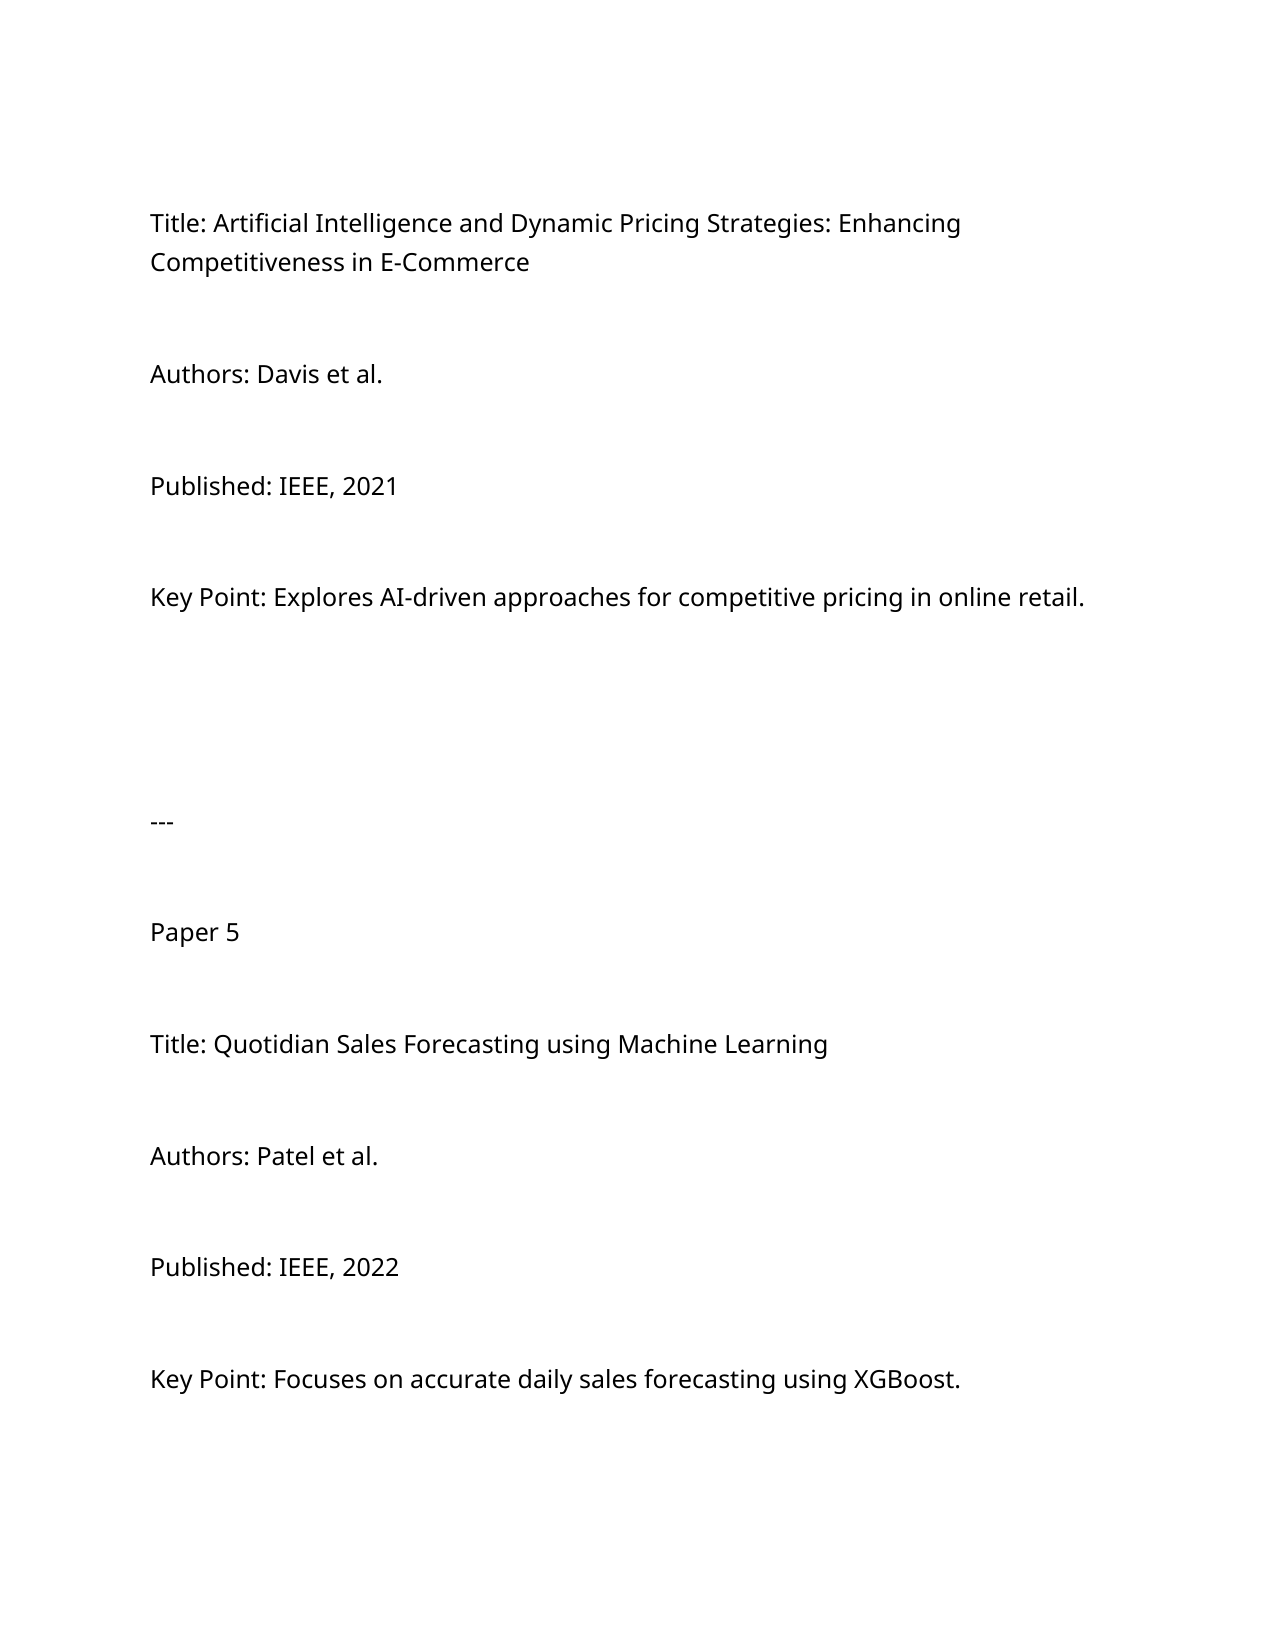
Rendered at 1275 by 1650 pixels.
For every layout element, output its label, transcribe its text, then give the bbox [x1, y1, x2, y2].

text --- [150, 803, 1125, 837]
text Authors: Patel et al. [150, 1138, 1125, 1172]
text Title: Quotidian Sales Forecasting using Machine Learning [150, 1027, 1125, 1061]
text Authors: Davis et al. [150, 357, 1125, 391]
text Key Point: Explores AI-driven approaches for competitive pricing in online retail. [150, 580, 1125, 614]
text Key Point: Focuses on accurate daily sales forecasting using XGBoost. [150, 1362, 1125, 1396]
text Paper 5 [150, 915, 1125, 949]
text Title: Artificial Intelligence and Dynamic Pricing Strategies: Enhancing Competitiveness in E-Commerce [150, 206, 1125, 279]
text Published: IEEE, 2022 [150, 1250, 1125, 1284]
text Published: IEEE, 2021 [150, 468, 1125, 502]
